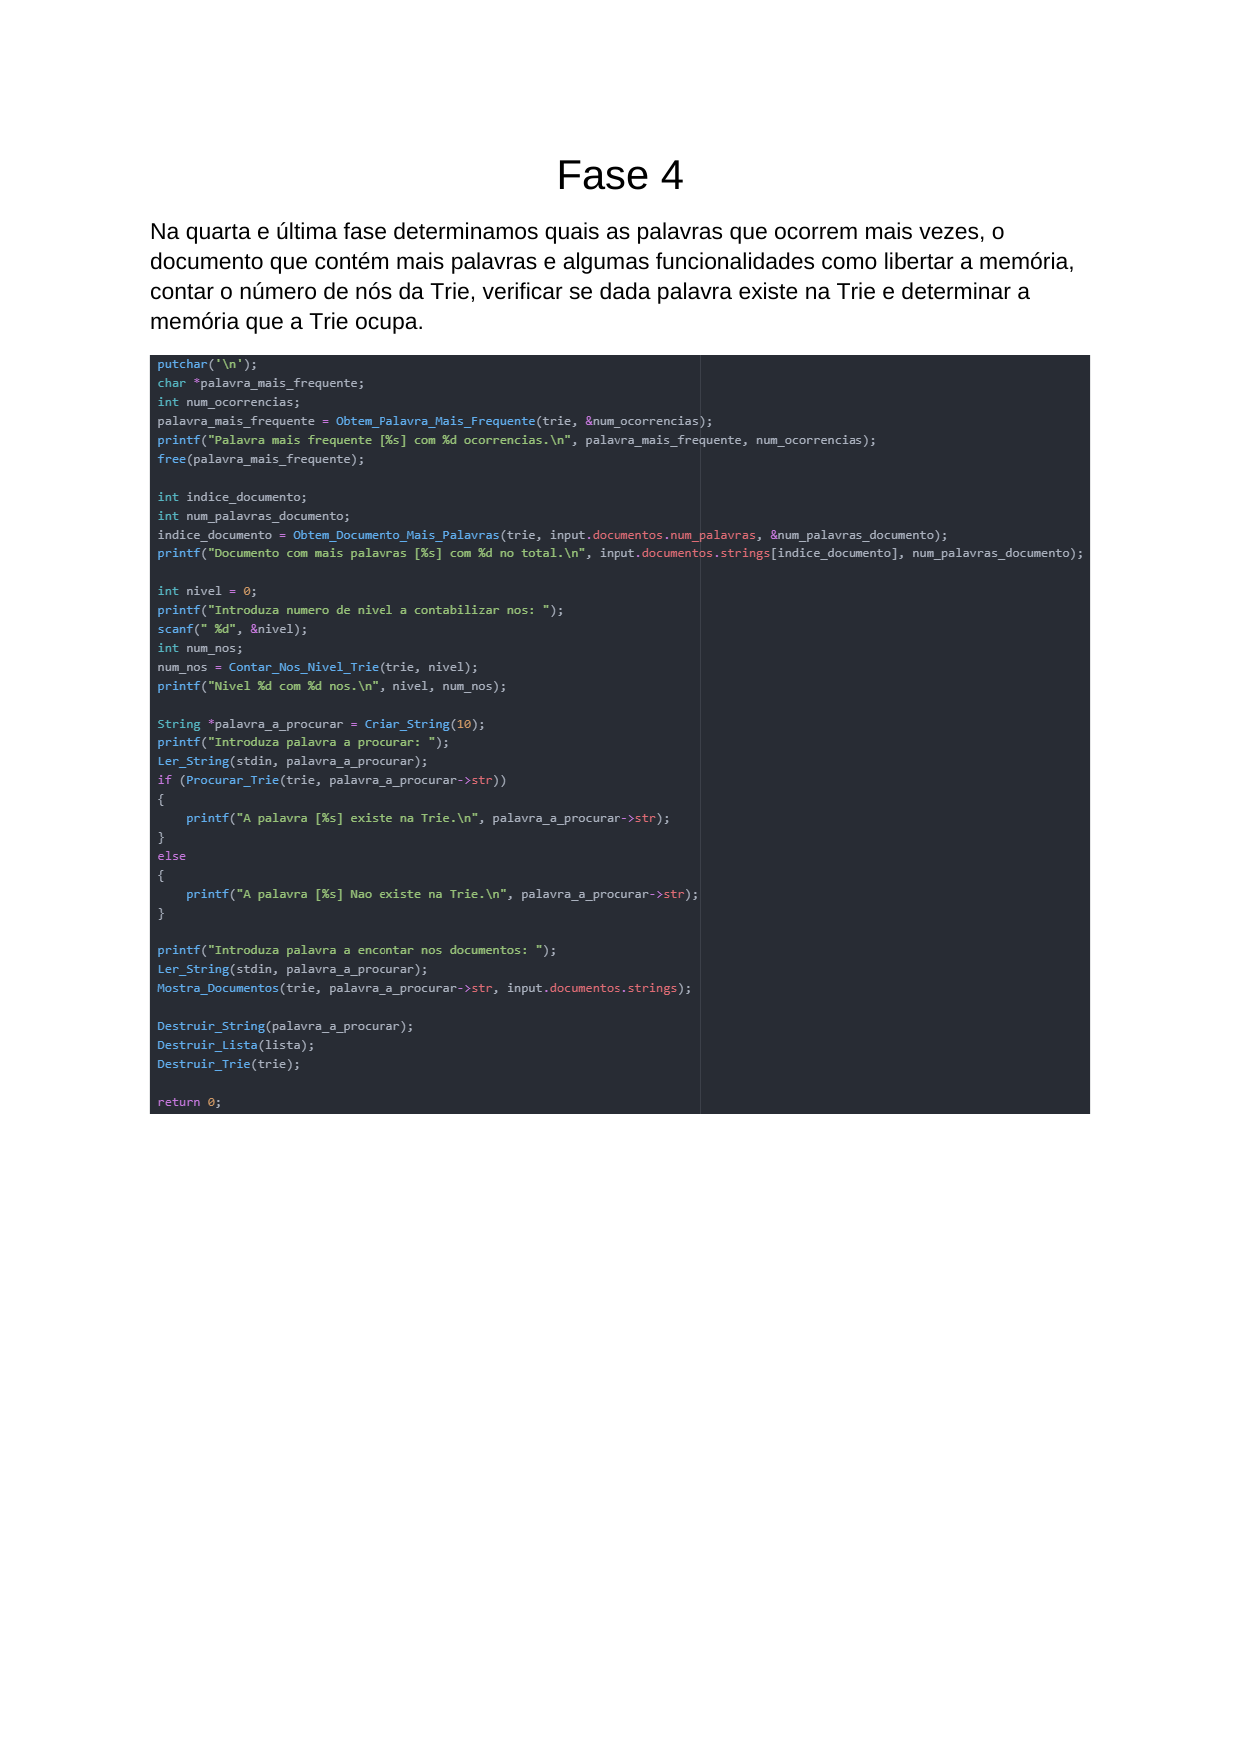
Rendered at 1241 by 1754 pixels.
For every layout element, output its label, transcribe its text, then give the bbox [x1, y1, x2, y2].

subtitle Fase 4 [150, 150, 1090, 198]
text Na quarta e última fase determinamos quais as palavras que ocorrem mais vezes, o documento que contém mais palavras e algumas funcionalidades como libertar a memória, contar o número de nós da Trie, verificar se dada palavra existe na Trie e determinar a memória que a Trie ocupa. [150, 218, 1090, 334]
picture [149, 355, 1091, 1114]
